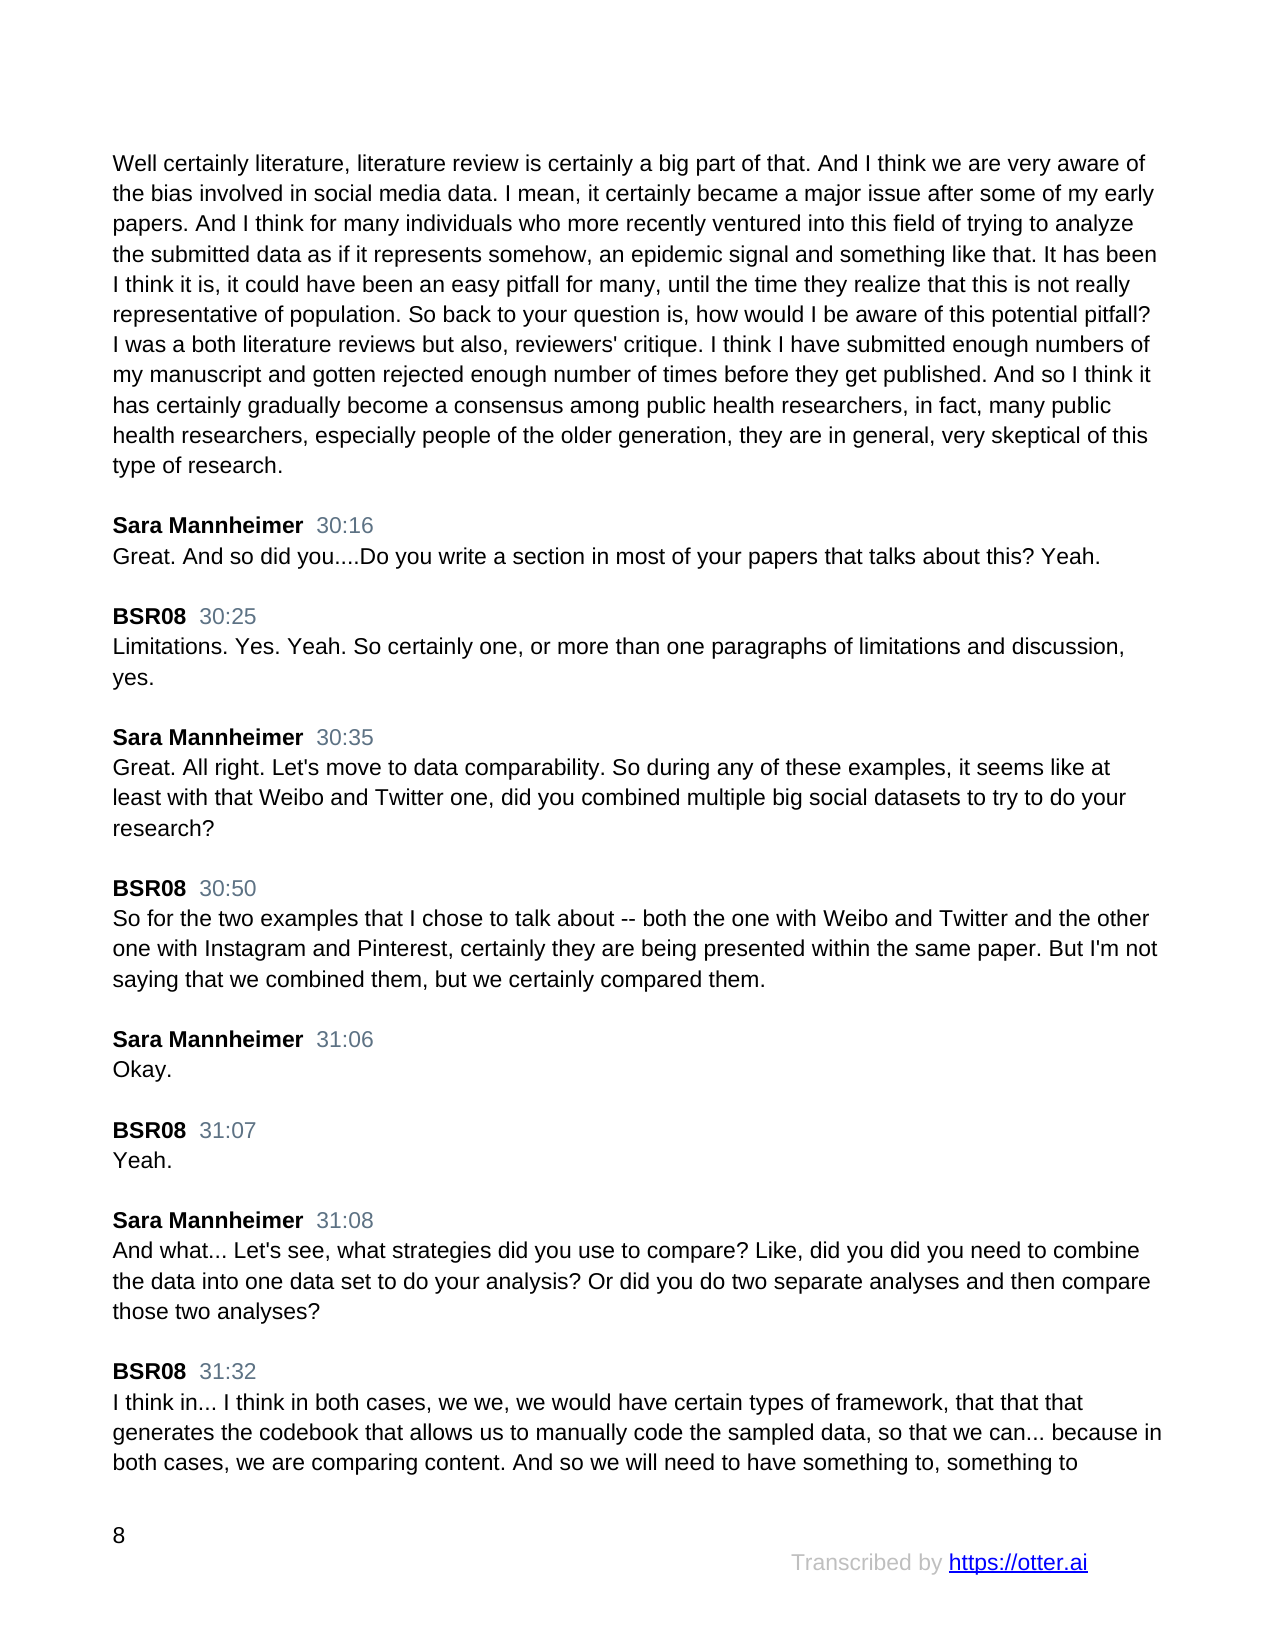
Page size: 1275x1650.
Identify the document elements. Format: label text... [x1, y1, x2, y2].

text Sara Mannheimer 31:06 [112, 1026, 1162, 1052]
text Sara Mannheimer 30:16 [112, 512, 1162, 539]
text Sara Mannheimer 31:08 [112, 1207, 1162, 1234]
text Great. And so did you....Do you write a section in most of your papers that talks about this? Yeah. [112, 543, 1162, 569]
text BSR08 31:07 [112, 1117, 1162, 1143]
text Okay. [112, 1056, 1162, 1083]
text BSR08 31:32 [112, 1358, 1162, 1385]
text Well certainly literature, literature review is certainly a big part of that. And I think we are very aware of the bias involved in social media data. I mean, it certainly became a major issue after some of my early papers. And I think for many individuals who more recently ventured into this field of trying to analyze the submitted data as if it represents somehow, an epidemic signal and something like that. It has been I think it is, it could have been an easy pitfall for many, until the time they realize that this is not really representative of population. So back to your question is, how would I be aware of this potential pitfall? I was a both literature reviews but also, reviewers' critique. I think I have submitted enough numbers of my manuscript and gotten rejected enough number of times before they get published. And so I think it has certainly gradually become a consensus among public health researchers, in fact, many public health researchers, especially people of the older generation, they are in general, very skeptical of this type of research. [112, 150, 1162, 478]
text Great. All right. Let's move to data comparability. So during any of these examples, it seems like at least with that Weibo and Twitter one, did you combined multiple big social datasets to try to do your research? [112, 754, 1162, 841]
text BSR08 30:50 [112, 875, 1162, 901]
text So for the two examples that I chose to talk about -- both the one with Weibo and Twitter and the other one with Instagram and Pinterest, certainly they are being presented within the same paper. But I'm not saying that we combined them, but we certainly compared them. [112, 905, 1162, 992]
text Limitations. Yes. Yeah. So certainly one, or more than one paragraphs of limitations and discussion, yes. [112, 633, 1162, 690]
text And what... Let's see, what strategies did you use to compare? Like, did you did you need to combine the data into one data set to do your analysis? Or did you do two separate analyses and then compare those two analyses? [112, 1237, 1162, 1324]
text Sara Mannheimer 30:35 [112, 724, 1162, 750]
text BSR08 30:25 [112, 603, 1162, 629]
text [112, 1388, 1162, 1475]
text Yeah. [112, 1147, 1162, 1173]
